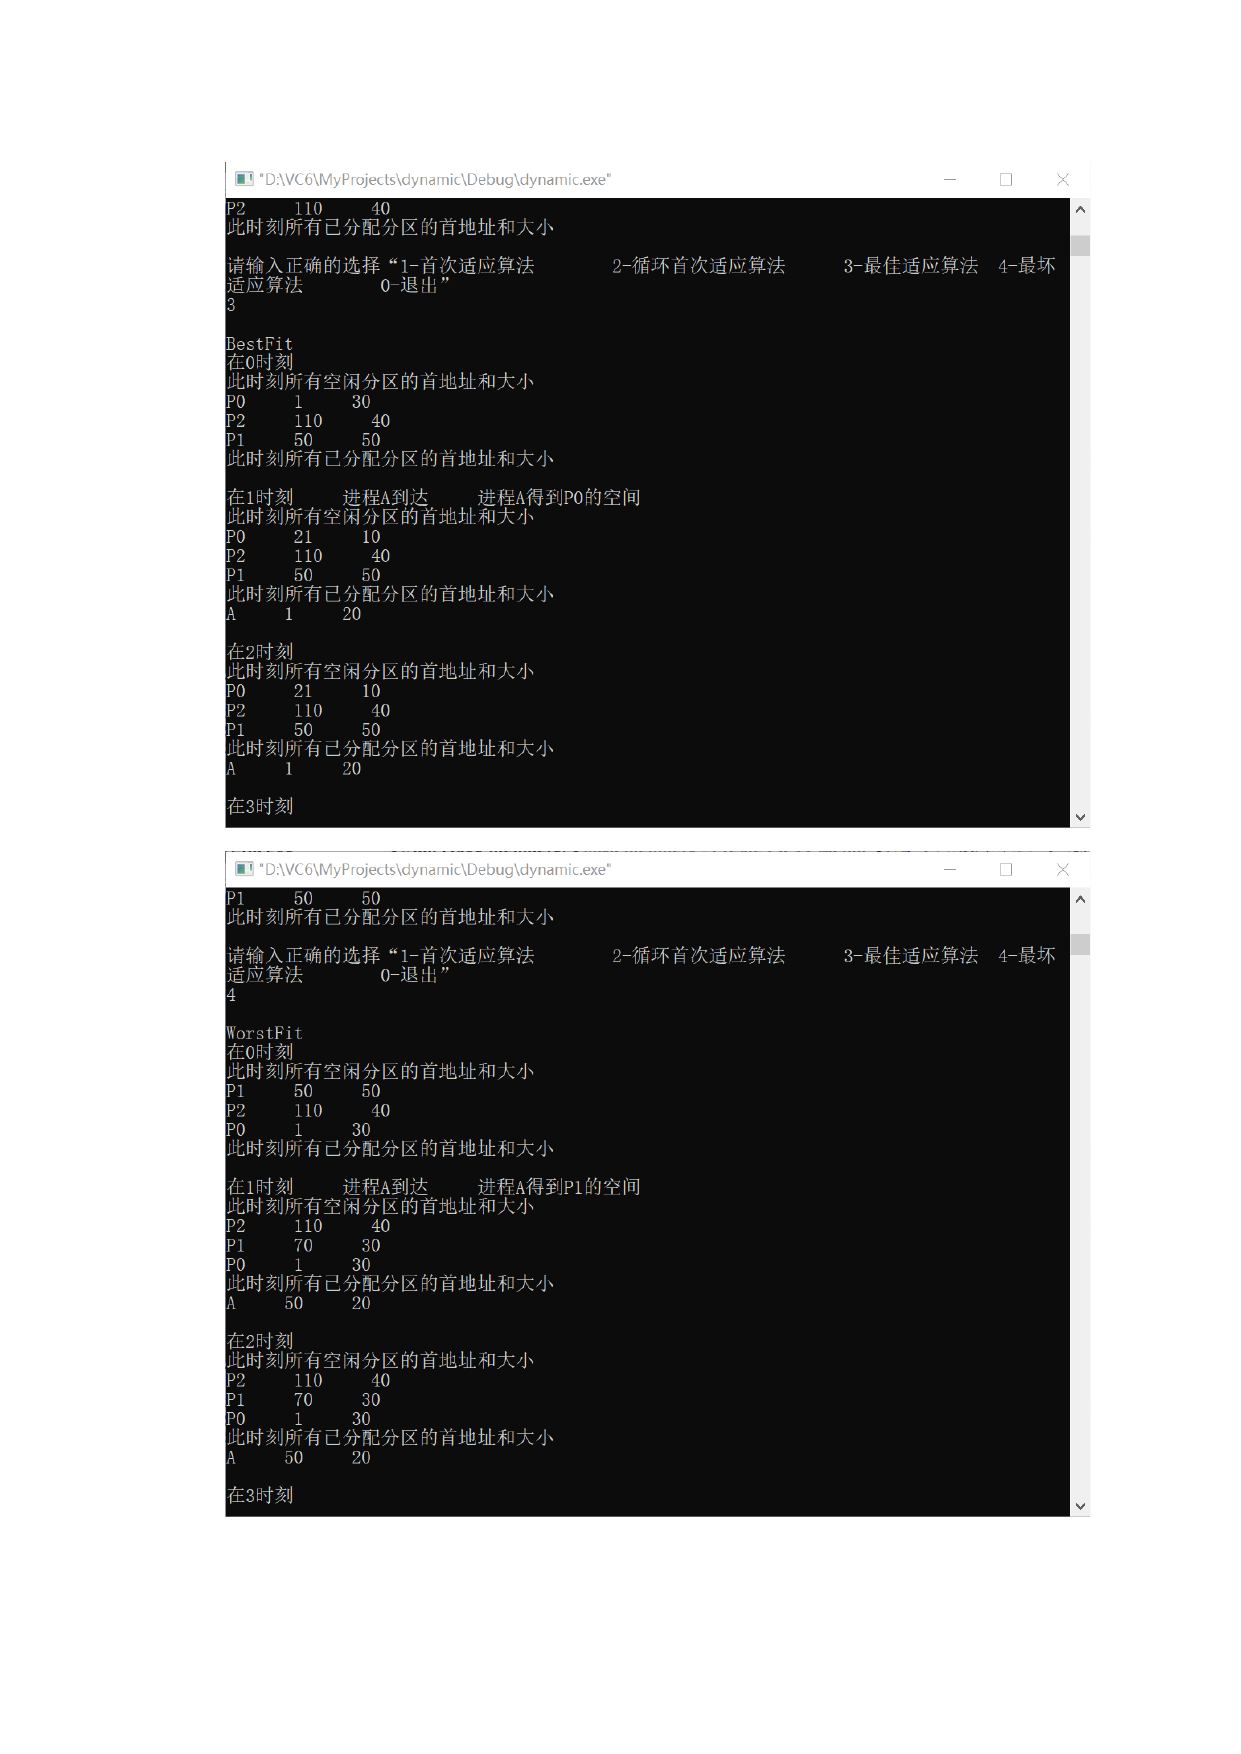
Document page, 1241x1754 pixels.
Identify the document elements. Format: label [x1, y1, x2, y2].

picture [225, 851, 1091, 1517]
picture [225, 162, 1091, 828]
